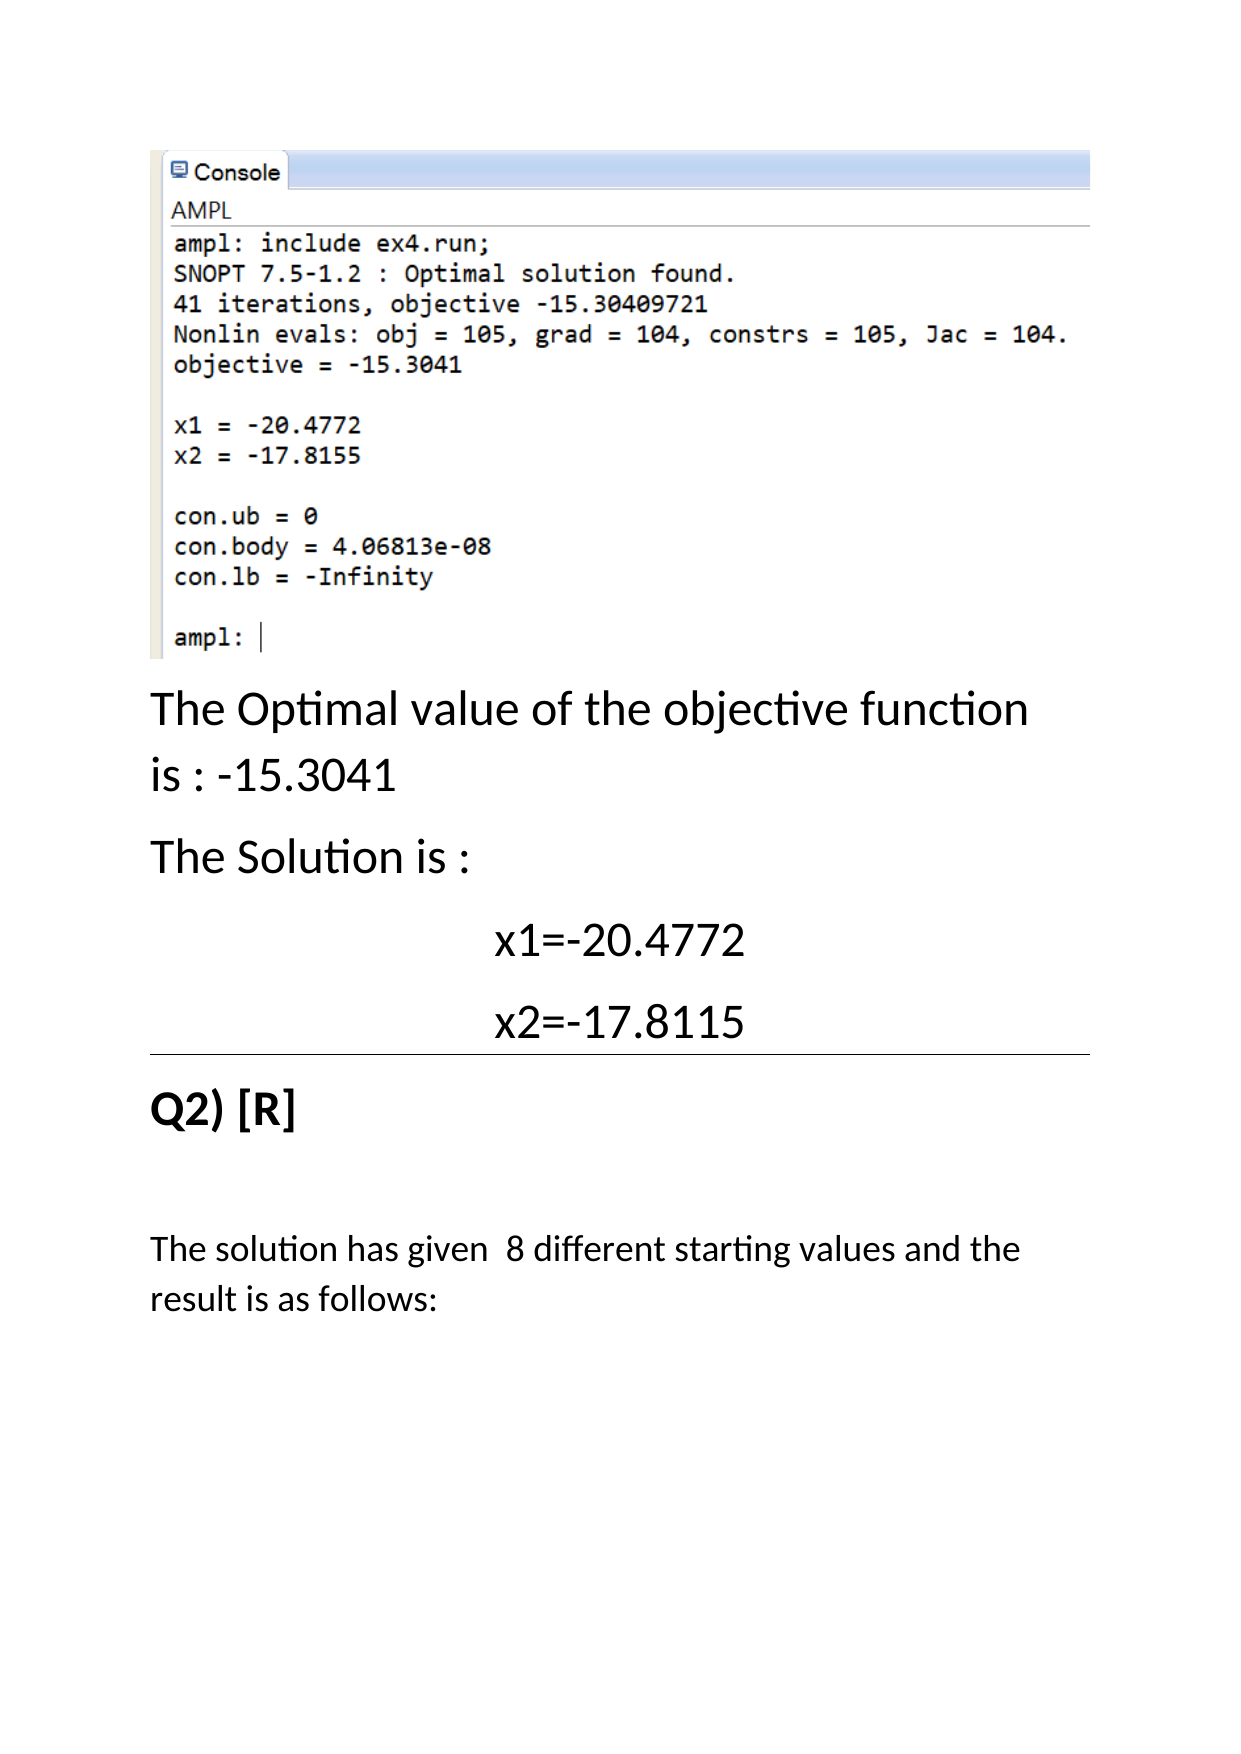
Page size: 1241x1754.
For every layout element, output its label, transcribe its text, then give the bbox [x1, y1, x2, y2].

text The Solution is : [150, 825, 1090, 886]
text x2=-17.8115 [150, 990, 1090, 1054]
text The solution has given 8 different starting values and the result is as follows: [150, 1225, 1090, 1321]
text x1=-20.4772 [150, 908, 1090, 969]
text The Optimal value of the objective function is : -15.3041 [150, 677, 1090, 804]
text Q2) [R] [150, 1077, 1090, 1138]
picture [150, 150, 1091, 659]
